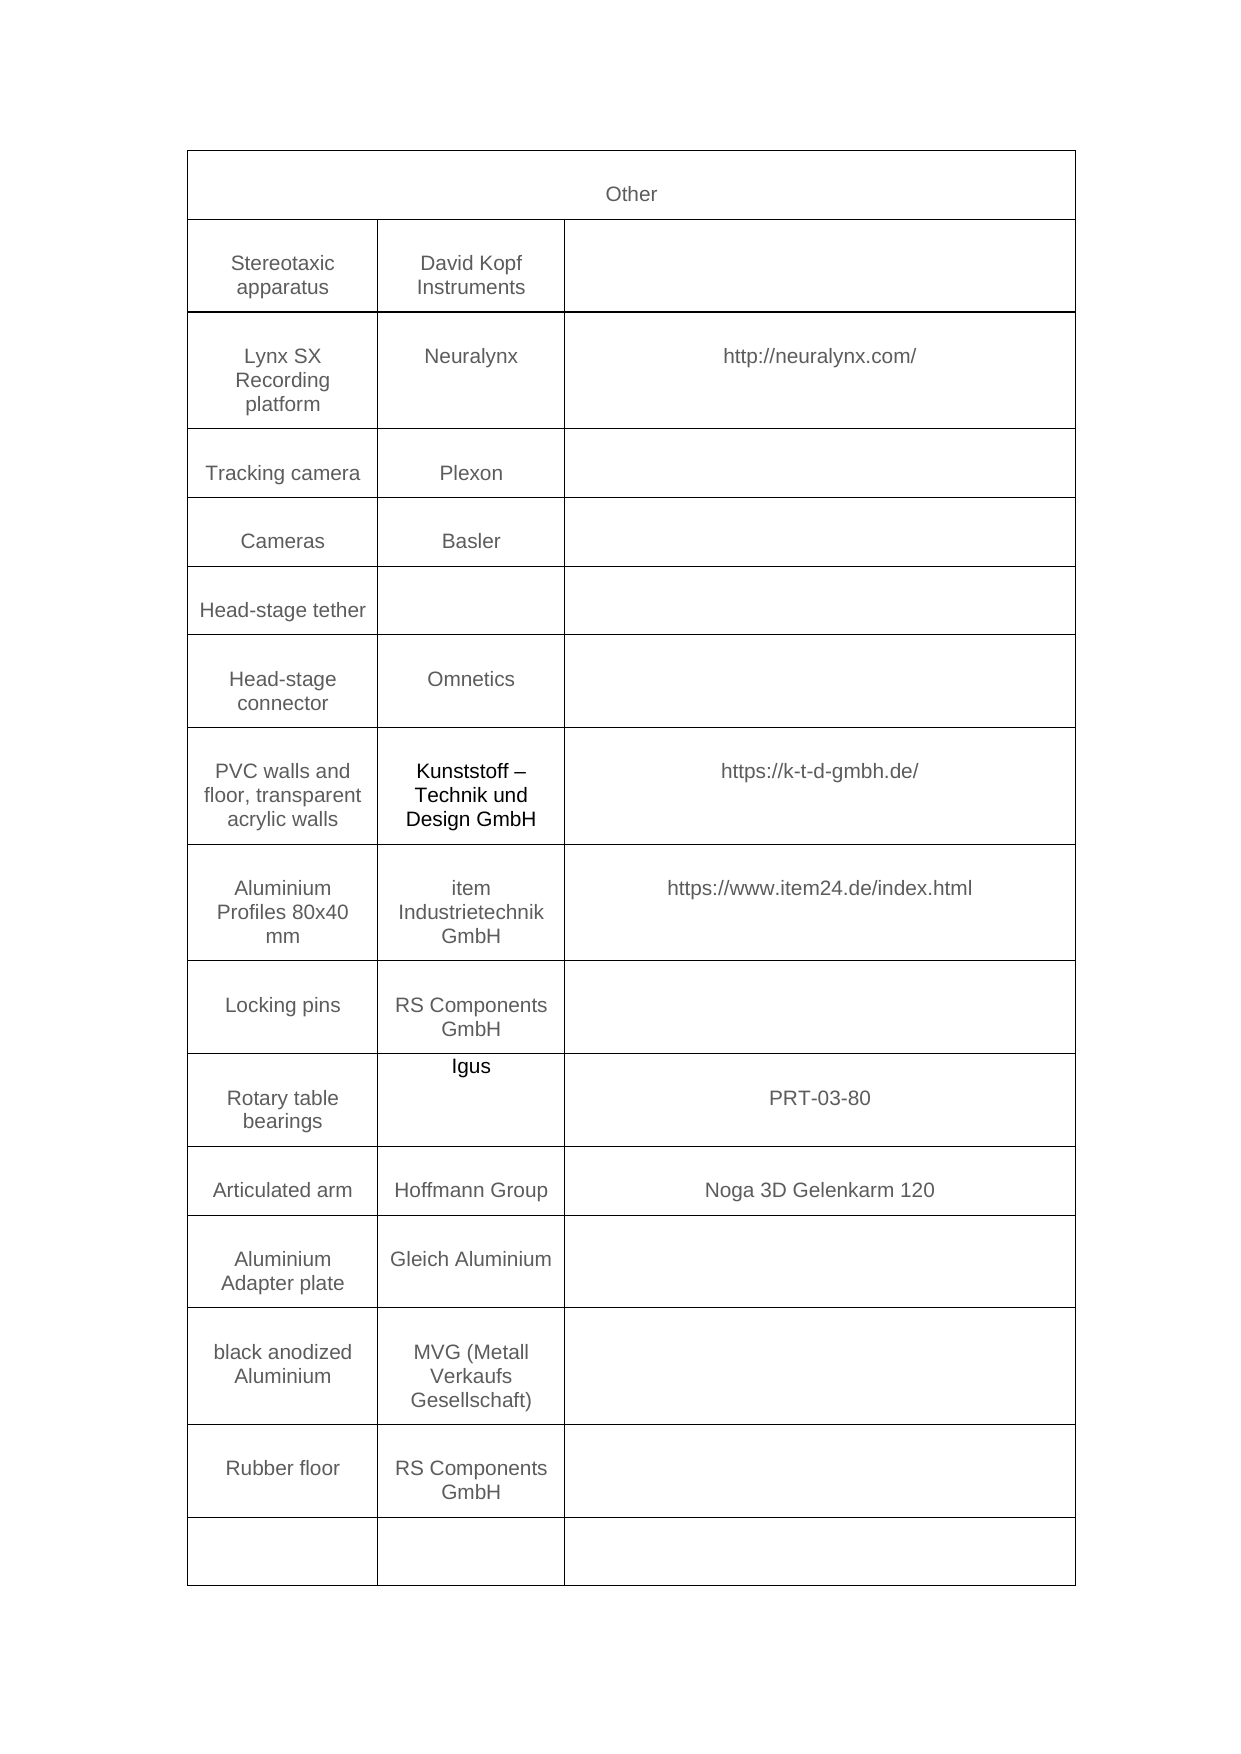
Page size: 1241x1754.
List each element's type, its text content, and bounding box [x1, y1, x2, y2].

table_cell PRT-03-80 [565, 1054, 1075, 1146]
table_cell http://neuralynx.com/ [565, 313, 1075, 428]
table_cell Head-stage tether [188, 567, 377, 634]
table_cell Kunststoff – Technik und Design GmbH [378, 728, 564, 844]
table_cell [565, 961, 1075, 1053]
table_cell Rubber floor [188, 1425, 377, 1517]
table_cell [565, 220, 1075, 311]
table_cell Aluminium Adapter plate [188, 1216, 377, 1307]
table_cell Igus [378, 1054, 564, 1146]
table_cell MVG (Metall Verkaufs Gesellschaft) [378, 1308, 564, 1424]
table_cell https://k-t-d-gmbh.de/ [565, 728, 1075, 844]
table_cell [565, 635, 1075, 727]
table_cell [565, 1216, 1075, 1307]
table_cell Head-stage connector [188, 635, 377, 727]
table_cell [565, 429, 1075, 497]
table_cell Neuralynx [378, 313, 564, 428]
table_cell Noga 3D Gelenkarm 120 [565, 1147, 1075, 1214]
table_cell Tracking camera [188, 429, 377, 497]
table_cell black anodized Aluminium [188, 1308, 377, 1424]
table_cell Cameras [188, 498, 377, 566]
table_cell Plexon [378, 429, 564, 497]
table_cell Aluminium Profiles 80x40 mm [188, 845, 377, 960]
table_cell [378, 567, 564, 634]
table_cell Other [188, 151, 1075, 219]
table_cell Stereotaxic apparatus [188, 220, 377, 311]
table_cell Rotary table bearings [188, 1054, 377, 1146]
table_cell David Kopf Instruments [378, 220, 564, 311]
table_cell [188, 1518, 377, 1585]
table_cell PVC walls and floor, transparent acrylic walls [188, 728, 377, 844]
table_cell [565, 567, 1075, 634]
table_cell Articulated arm [188, 1147, 377, 1214]
table_cell [565, 498, 1075, 566]
table_cell Gleich Aluminium [378, 1216, 564, 1307]
table_cell Hoffmann Group [378, 1147, 564, 1214]
table_cell Lynx SX Recording platform [188, 313, 377, 428]
table_cell Omnetics [378, 635, 564, 727]
table_cell [565, 1518, 1075, 1585]
table_cell [565, 1308, 1075, 1424]
table_cell [378, 1518, 564, 1585]
table_cell RS Components GmbH [378, 961, 564, 1053]
table_cell [565, 1425, 1075, 1517]
table_cell item Industrietechnik GmbH [378, 845, 564, 960]
table_cell RS Components GmbH [378, 1425, 564, 1517]
table_cell Basler [378, 498, 564, 566]
table_cell Locking pins [188, 961, 377, 1053]
table_cell https://www.item24.de/index.html [565, 845, 1075, 960]
